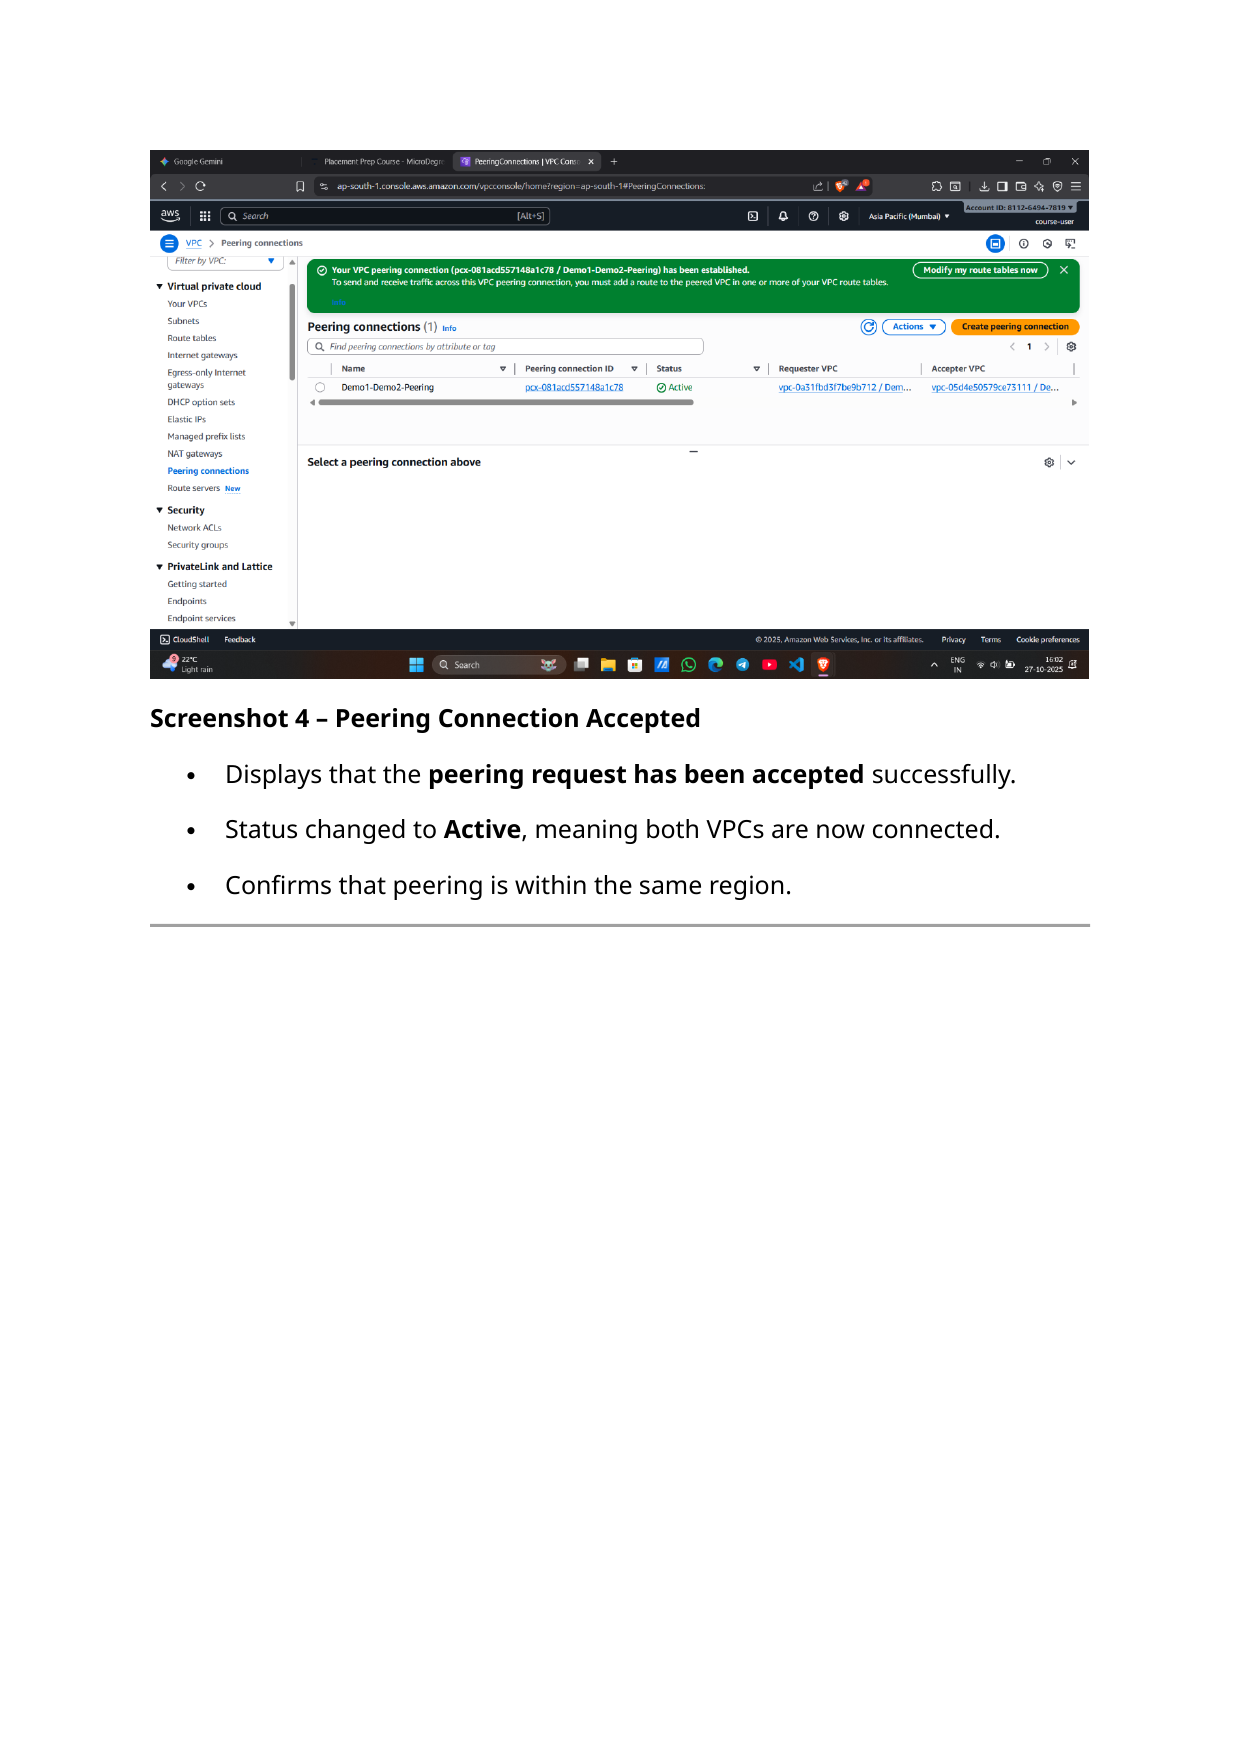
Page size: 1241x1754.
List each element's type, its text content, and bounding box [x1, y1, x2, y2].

list Status changed to Active, meaning both VPCs are now connected. [187, 812, 1090, 846]
list Displays that the peering request has been accepted successfully. [187, 756, 1090, 790]
picture [150, 150, 1089, 679]
list Confirms that peering is within the same region. [187, 868, 1090, 902]
text Screenshot 4 – Peering Connection Accepted [150, 701, 1090, 734]
